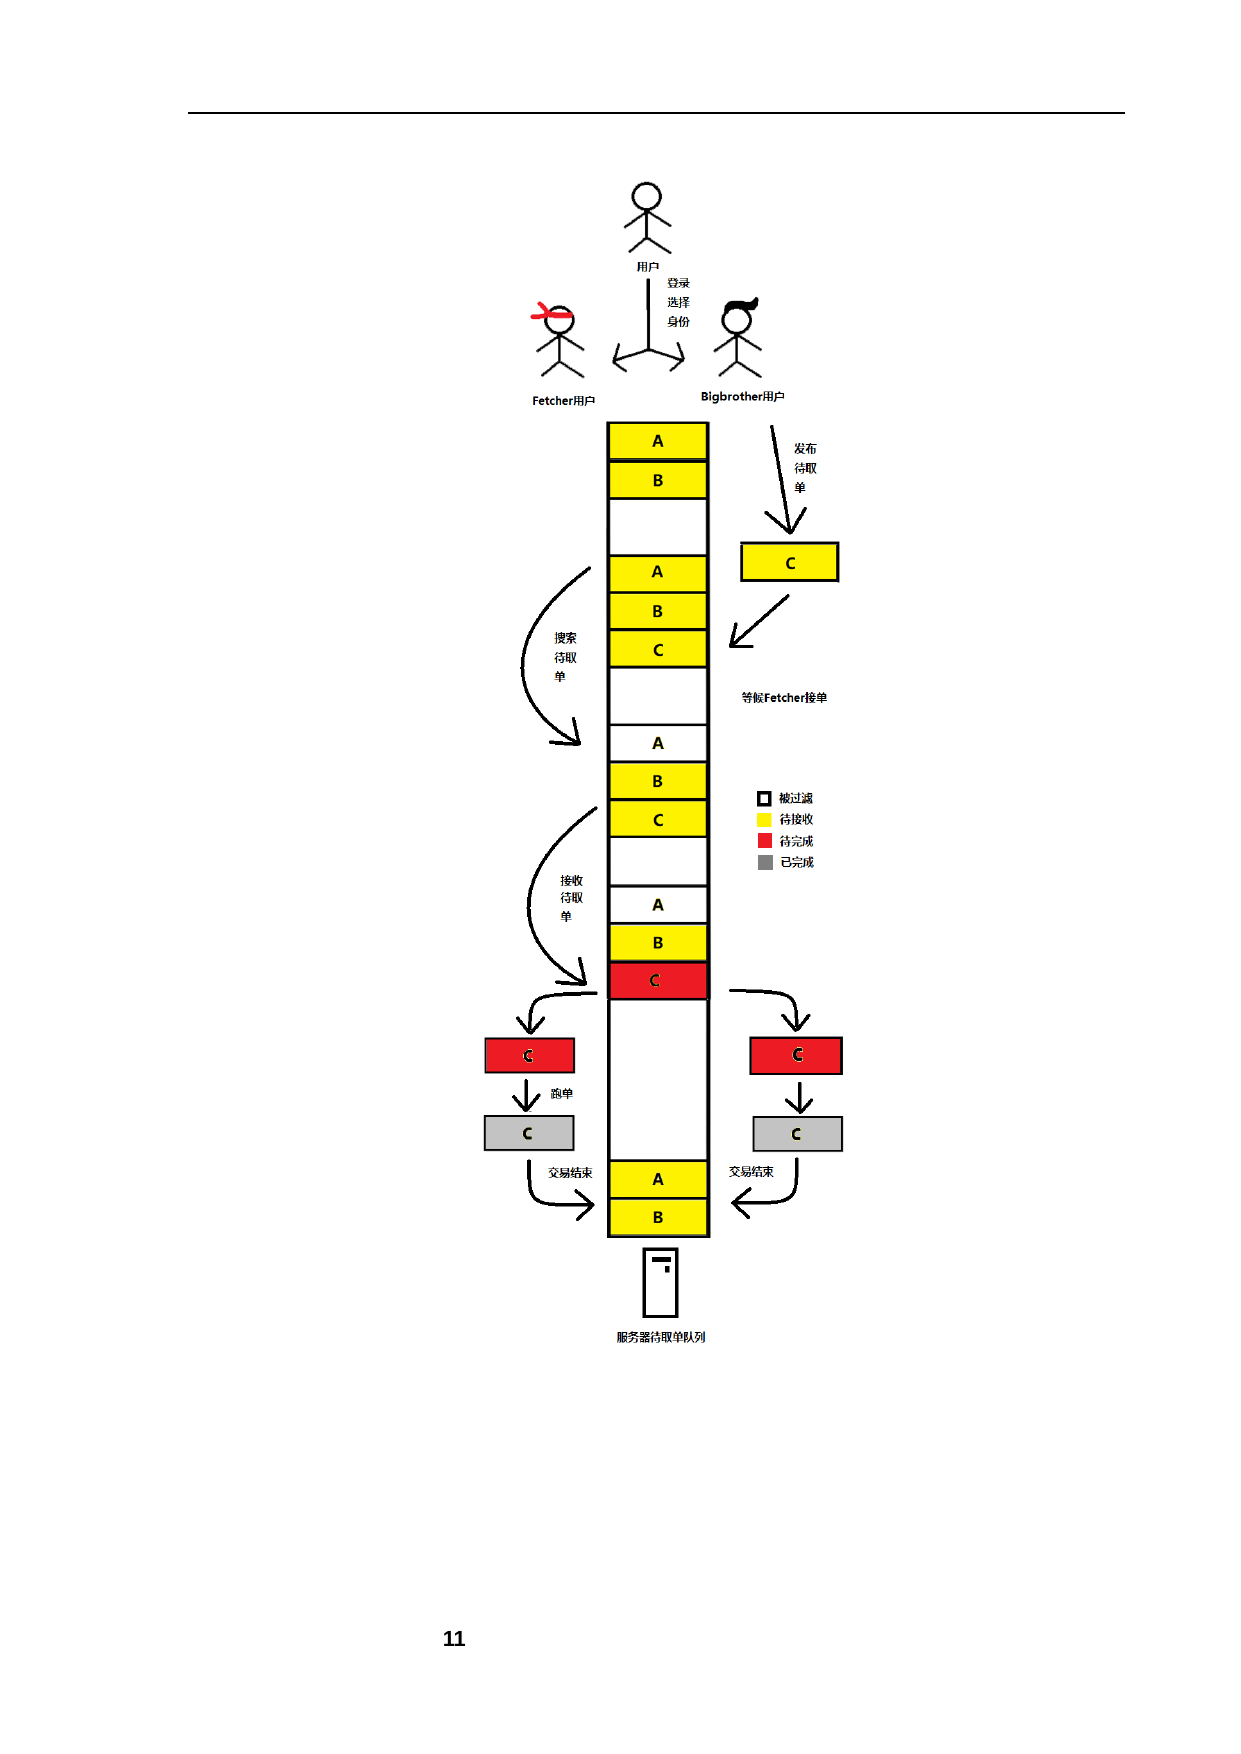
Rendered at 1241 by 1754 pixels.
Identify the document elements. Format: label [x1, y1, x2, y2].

picture [445, 161, 867, 1379]
